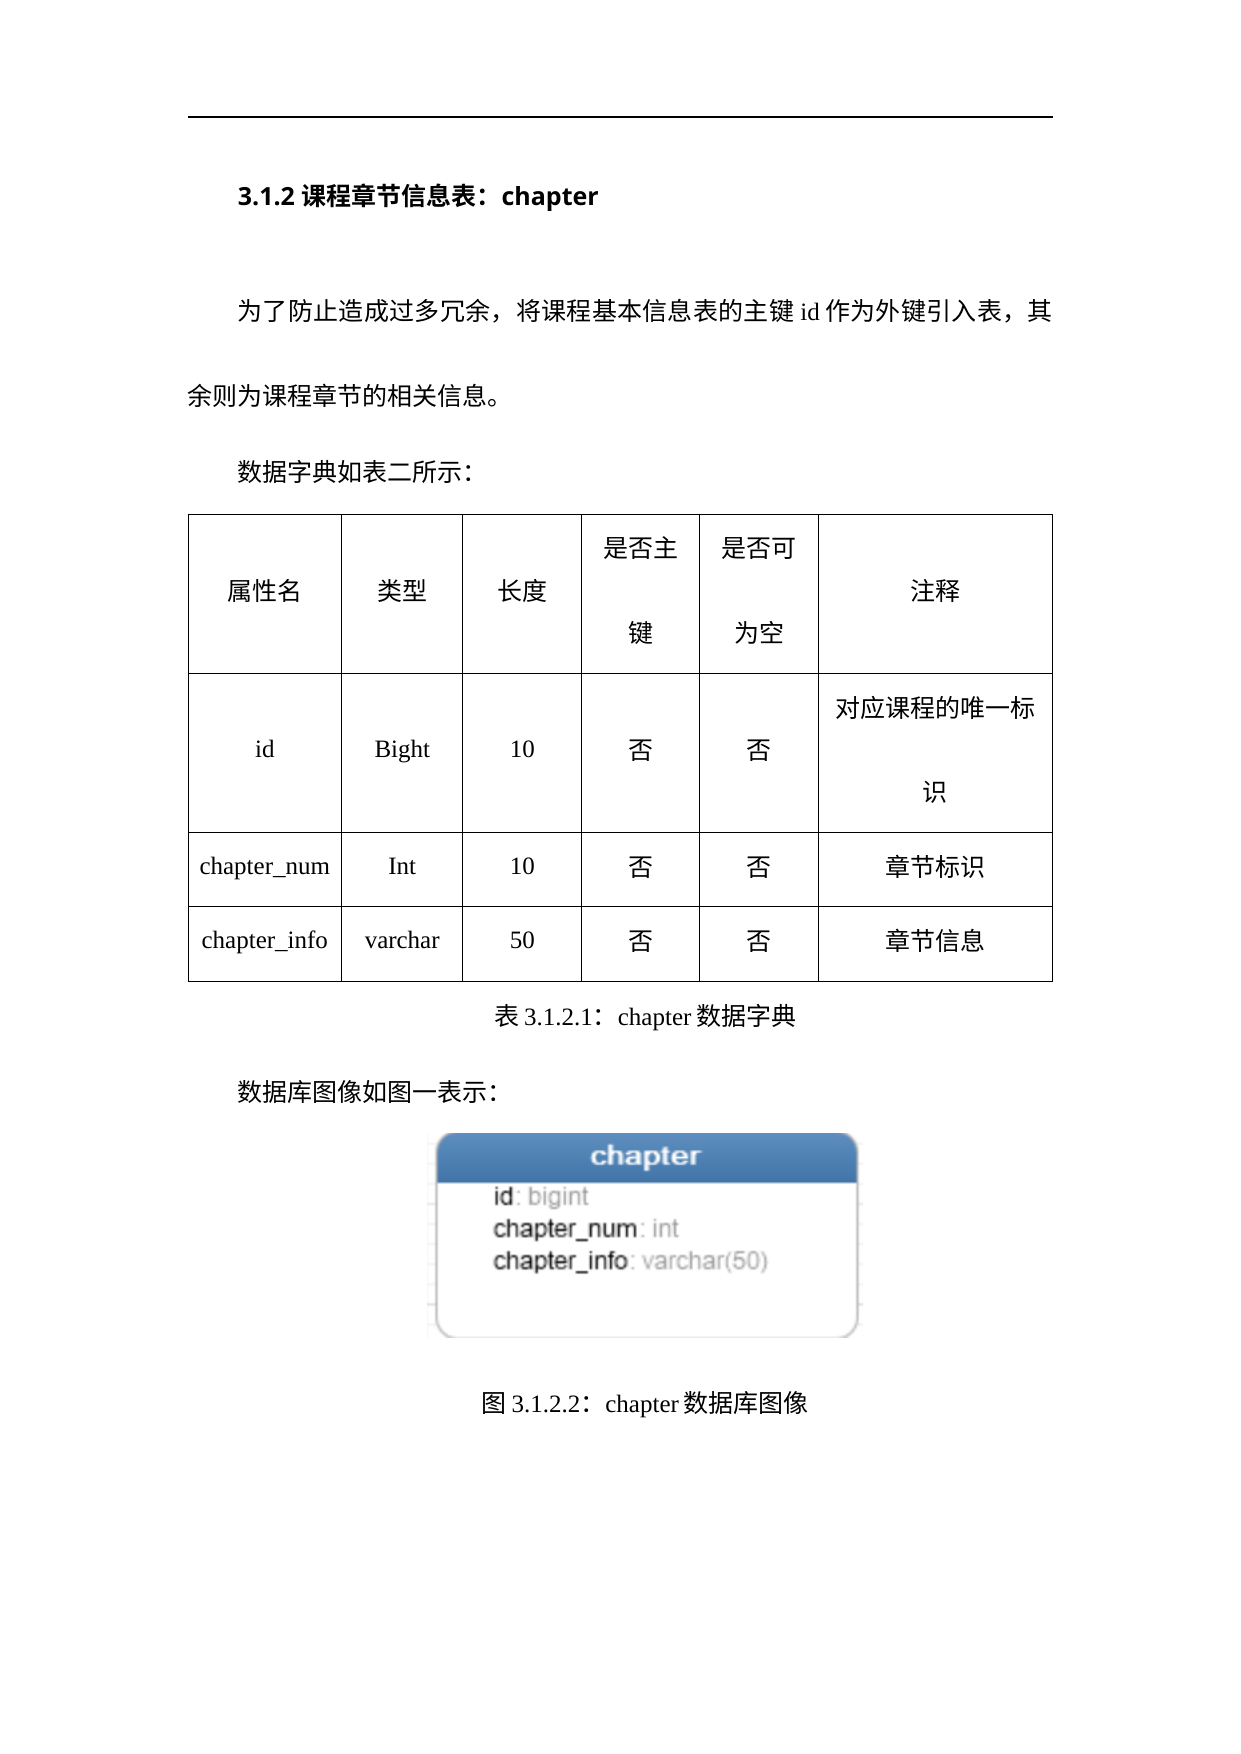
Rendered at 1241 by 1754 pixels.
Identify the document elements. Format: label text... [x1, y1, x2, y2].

table_cell 对应课程的唯一标识 [819, 674, 1052, 832]
table_cell 否 [582, 833, 699, 906]
table_cell Bight [342, 674, 462, 832]
table_cell 否 [582, 907, 699, 981]
text 表3.1.2.1：chapter数据字典 [187, 982, 1053, 1047]
table_cell 10 [463, 674, 581, 832]
table_header 类型 [342, 515, 462, 673]
text 数据库图像如图一表示： [187, 1058, 1053, 1123]
table_header 长度 [463, 515, 581, 673]
text 数据字典如表二所示： [187, 438, 1053, 503]
subtitle 3.1.2 课程章节信息表：chapter [187, 162, 1053, 227]
table_header 是否可为空 [700, 515, 818, 673]
table_cell 10 [463, 833, 581, 906]
text 图3.1.2.2：chapter数据库图像 [187, 1369, 1053, 1434]
table_cell 否 [700, 907, 818, 981]
table_cell id [189, 674, 341, 832]
table_cell 50 [463, 907, 581, 981]
table_header 是否主键 [582, 515, 699, 673]
table_header 注释 [819, 515, 1052, 673]
table_cell 章节标识 [819, 833, 1052, 906]
picture [427, 1133, 864, 1338]
table_cell 否 [582, 674, 699, 832]
table_cell 否 [700, 674, 818, 832]
table_cell varchar [342, 907, 462, 981]
table_cell chapter_info [189, 907, 341, 981]
table_header 属性名 [189, 515, 341, 673]
table_cell 章节信息 [819, 907, 1052, 981]
text 为了防止造成过多冗余，将课程基本信息表的主键id作为外键引入表，其余则为课程章节的相关信息。 [187, 277, 1053, 427]
table_cell Int [342, 833, 462, 906]
table_cell chapter_num [189, 833, 341, 906]
table_cell 否 [700, 833, 818, 906]
